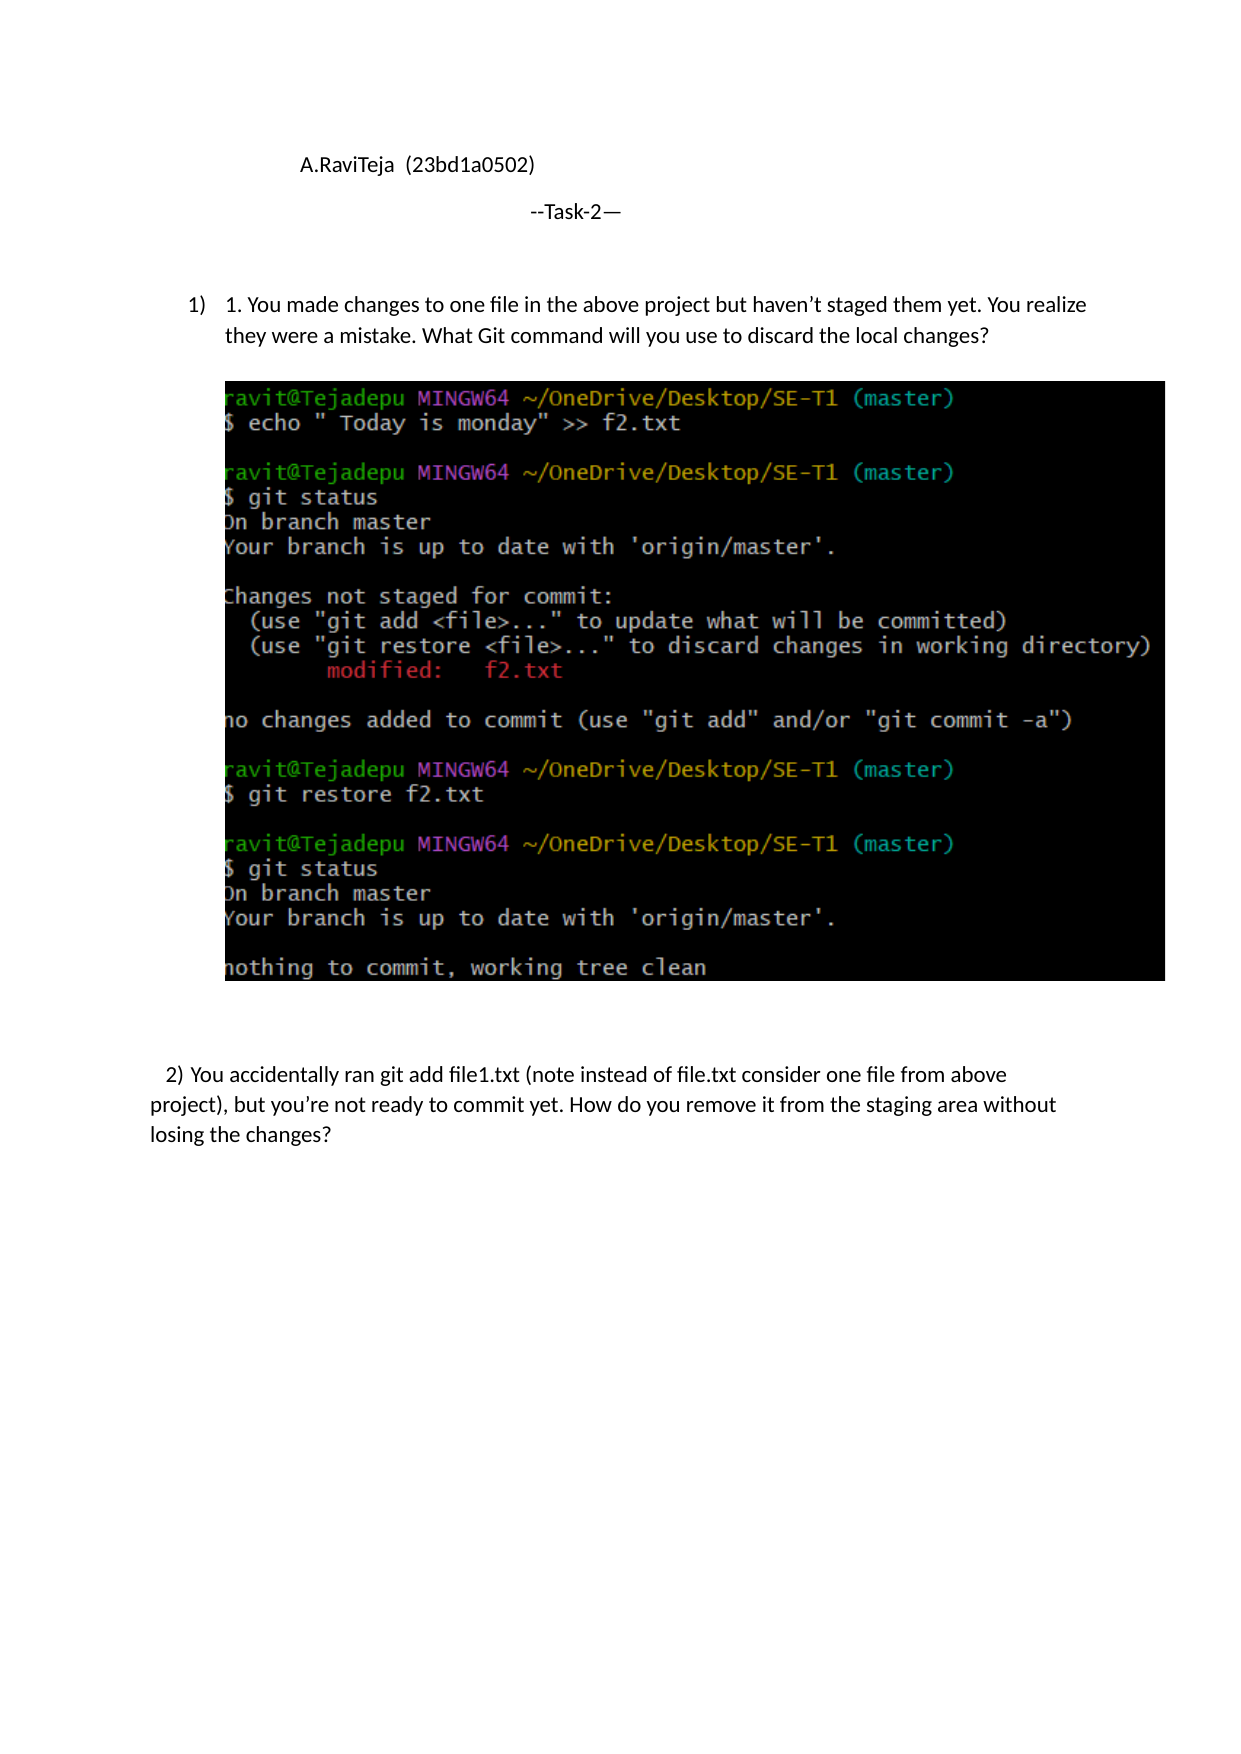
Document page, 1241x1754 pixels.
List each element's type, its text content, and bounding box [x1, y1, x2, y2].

text 2) You accidentally ran git add file1.txt (note instead of file.txt consider one file from above project), but you’re not ready to commit yet. How do you remove it from the staging area without losing the changes? [150, 1060, 1090, 1148]
picture [225, 381, 1166, 981]
text --Task-2— [450, 197, 1090, 225]
list 1. You made changes to one file in the above project but haven’t staged them yet. You realize they were a mistake. What Git command will you use to discard the local changes? [187, 291, 1090, 349]
text A.RaviTeja (23bd1a0502) [150, 150, 1090, 178]
